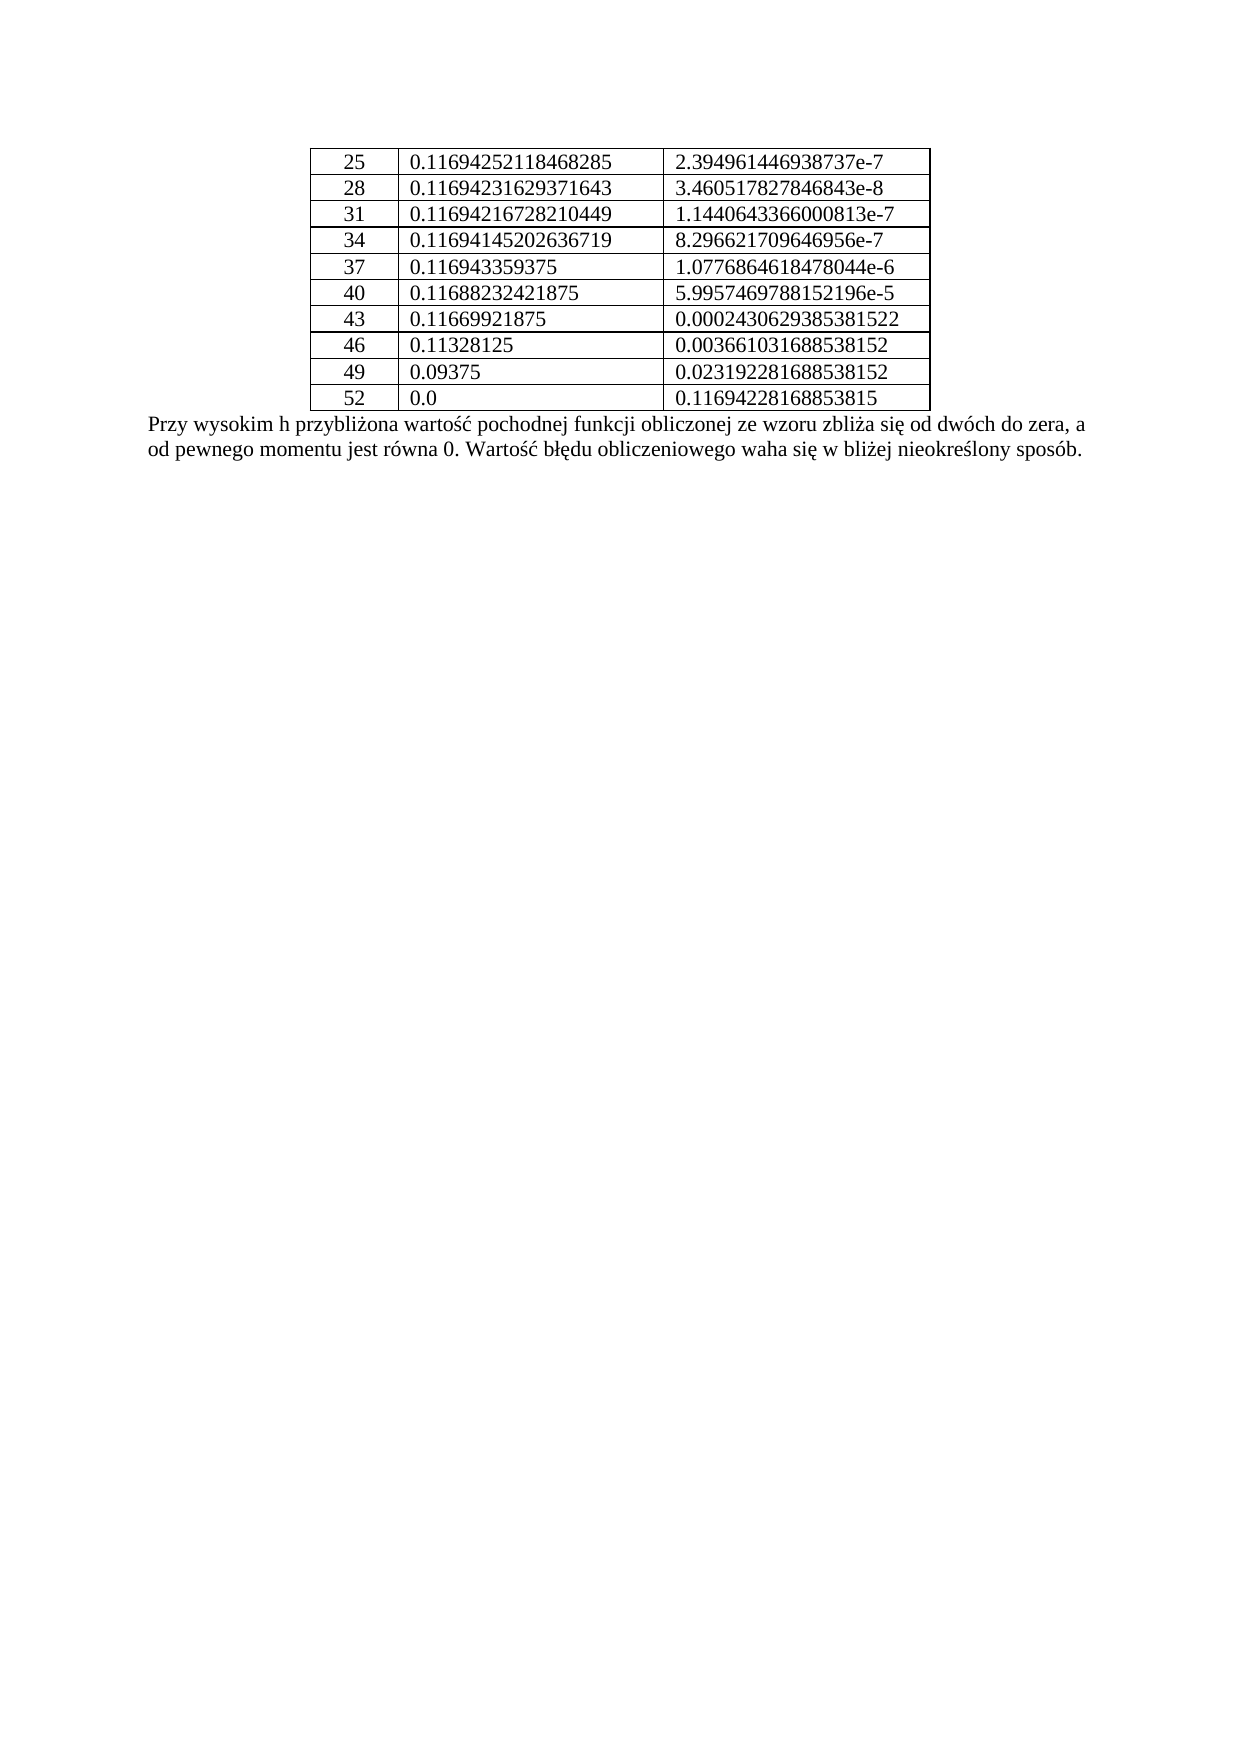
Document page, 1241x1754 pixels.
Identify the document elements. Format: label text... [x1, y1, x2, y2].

table_cell 0.11669921875 [399, 306, 663, 331]
table_cell 0.11694231629371643 [399, 175, 663, 200]
table_cell 1.1440643366000813e-7 [664, 201, 929, 226]
table_cell 3.460517827846843e-8 [664, 175, 929, 200]
text Przy wysokim h przybliżona wartość pochodnej funkcji obliczonej ze wzoru zbliża się od dwóch do zera, a od pewnego momentu jest równa 0. Wartość błędu obliczeniowego waha się w bliżej nieokreślony sposób. [148, 411, 1093, 462]
table_cell 0.11688232421875 [399, 280, 663, 305]
table_cell 0.11694228168853815 [664, 385, 929, 410]
table_cell 2.394961446938737e-7 [664, 149, 929, 174]
table_cell 0.0 [399, 385, 663, 410]
table_cell 31 [311, 201, 398, 226]
table_cell 34 [311, 228, 398, 253]
table_cell 28 [311, 175, 398, 200]
table_cell 25 [311, 149, 398, 174]
table_cell 5.9957469788152196e-5 [664, 280, 929, 305]
table_cell 37 [311, 254, 398, 279]
table_cell 0.11694216728210449 [399, 201, 663, 226]
table_cell 0.11694252118468285 [399, 149, 663, 174]
table_cell 0.11328125 [399, 333, 663, 358]
table_cell 43 [311, 306, 398, 331]
table_cell 40 [311, 280, 398, 305]
table_cell 0.003661031688538152 [664, 333, 929, 358]
table_cell 49 [311, 359, 398, 384]
table_cell 0.0002430629385381522 [664, 306, 929, 331]
table_cell 0.023192281688538152 [664, 359, 929, 384]
table_cell 1.0776864618478044e-6 [664, 254, 929, 279]
table_cell 0.09375 [399, 359, 663, 384]
table_cell 0.116943359375 [399, 254, 663, 279]
table_cell 46 [311, 333, 398, 358]
table_cell 52 [311, 385, 398, 410]
table_cell 0.11694145202636719 [399, 228, 663, 253]
table_cell 8.296621709646956e-7 [664, 228, 929, 253]
